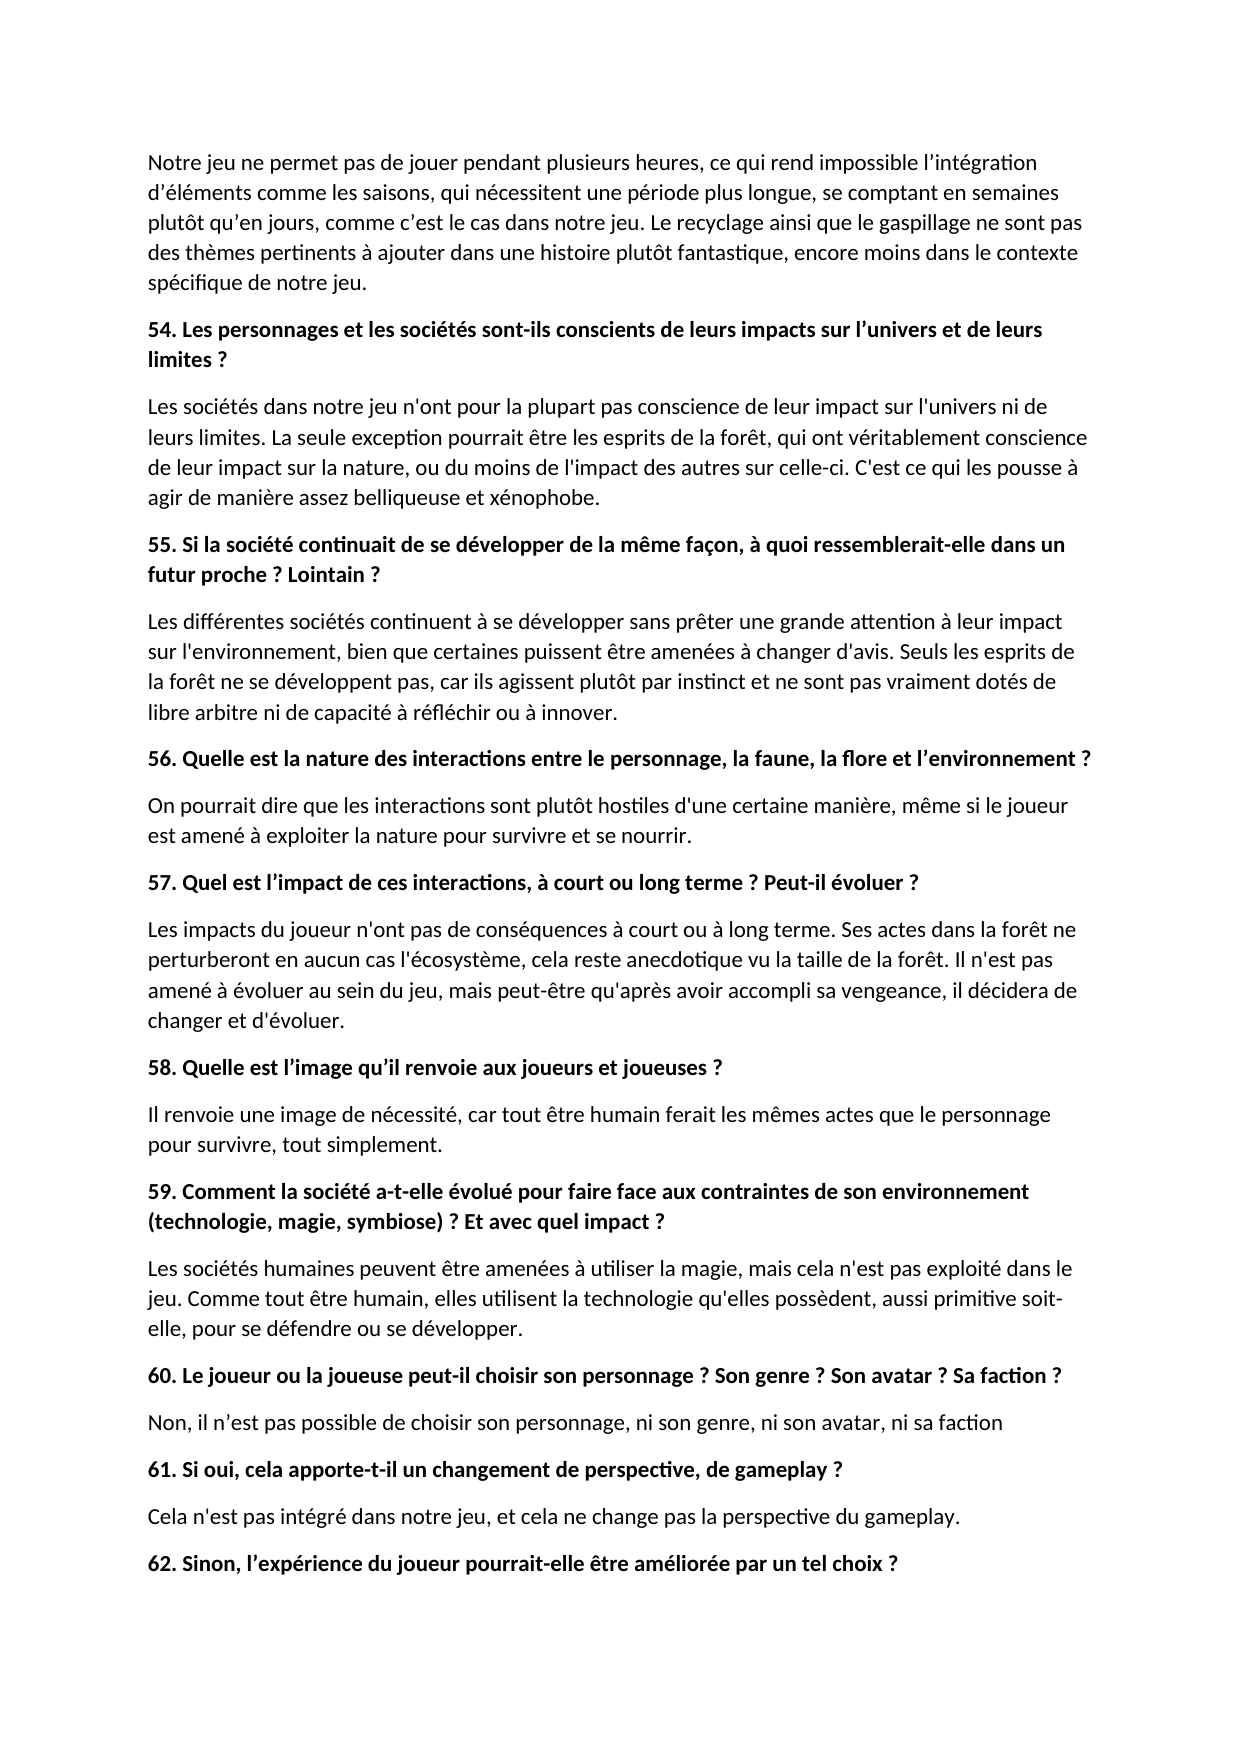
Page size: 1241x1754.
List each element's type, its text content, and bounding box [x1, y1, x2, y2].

text 55. Si la société continuait de se développer de la même façon, à quoi ressemblerait-elle dans un futur proche ? Lointain ? [148, 530, 1093, 588]
text 59. Comment la société a-t-elle évolué pour faire face aux contraintes de son environnement (technologie, magie, symbiose) ? Et avec quel impact ? [148, 1177, 1093, 1235]
text 58. Quelle est l’image qu’il renvoie aux joueurs et joueuses ? [148, 1053, 1093, 1081]
text 54. Les personnages et les sociétés sont-ils conscients de leurs impacts sur l’univers et de leurs limites ? [148, 315, 1093, 373]
text Les impacts du joueur n'ont pas de conséquences à court ou à long terme. Ses actes dans la forêt ne perturberont en aucun cas l'écosystème, cela reste anecdotique vu la taille de la forêt. Il n'est pas amené à évoluer au sein du jeu, mais peut-être qu'après avoir accompli sa vengeance, il décidera de changer et d'évoluer. [148, 915, 1093, 1034]
text On pourrait dire que les interactions sont plutôt hostiles d'une certaine manière, même si le joueur est amené à exploiter la nature pour survivre et se nourrir. [148, 791, 1093, 849]
text Cela n'est pas intégré dans notre jeu, et cela ne change pas la perspective du gameplay. [148, 1502, 1093, 1530]
text Les différentes sociétés continuent à se développer sans prêter une grande attention à leur impact sur l'environnement, bien que certaines puissent être amenées à changer d'avis. Seuls les esprits de la forêt ne se développent pas, car ils agissent plutôt par instinct et ne sont pas vraiment dotés de libre arbitre ni de capacité à réfléchir ou à innover. [148, 607, 1093, 726]
text 61. Si oui, cela apporte-t-il un changement de perspective, de gameplay ? [148, 1455, 1093, 1483]
text 62. Sinon, l’expérience du joueur pourrait-elle être améliorée par un tel choix ? [148, 1549, 1093, 1577]
text Les sociétés dans notre jeu n'ont pour la plupart pas conscience de leur impact sur l'univers ni de leurs limites. La seule exception pourrait être les esprits de la forêt, qui ont véritablement conscience de leur impact sur la nature, ou du moins de l'impact des autres sur celle-ci. C'est ce qui les pousse à agir de manière assez belliqueuse et xénophobe. [148, 392, 1093, 511]
text Les sociétés humaines peuvent être amenées à utiliser la magie, mais cela n'est pas exploité dans le jeu. Comme tout être humain, elles utilisent la technologie qu'elles possèdent, aussi primitive soit-elle, pour se défendre ou se développer. [148, 1254, 1093, 1342]
text Non, il n’est pas possible de choisir son personnage, ni son genre, ni son avatar, ni sa faction [148, 1408, 1093, 1436]
text 56. Quelle est la nature des interactions entre le personnage, la faune, la flore et l’environnement ? [148, 744, 1093, 772]
text 60. Le joueur ou la joueuse peut-il choisir son personnage ? Son genre ? Son avatar ? Sa faction ? [148, 1361, 1093, 1389]
text Il renvoie une image de nécessité, car tout être humain ferait les mêmes actes que le personnage pour survivre, tout simplement. [148, 1100, 1093, 1158]
text Notre jeu ne permet pas de jouer pendant plusieurs heures, ce qui rend impossible l’intégration d’éléments comme les saisons, qui nécessitent une période plus longue, se comptant en semaines plutôt qu’en jours, comme c’est le cas dans notre jeu. Le recyclage ainsi que le gaspillage ne sont pas des thèmes pertinents à ajouter dans une histoire plutôt fantastique, encore moins dans le contexte spécifique de notre jeu. [148, 148, 1093, 296]
text 57. Quel est l’impact de ces interactions, à court ou long terme ? Peut-il évoluer ? [148, 868, 1093, 896]
